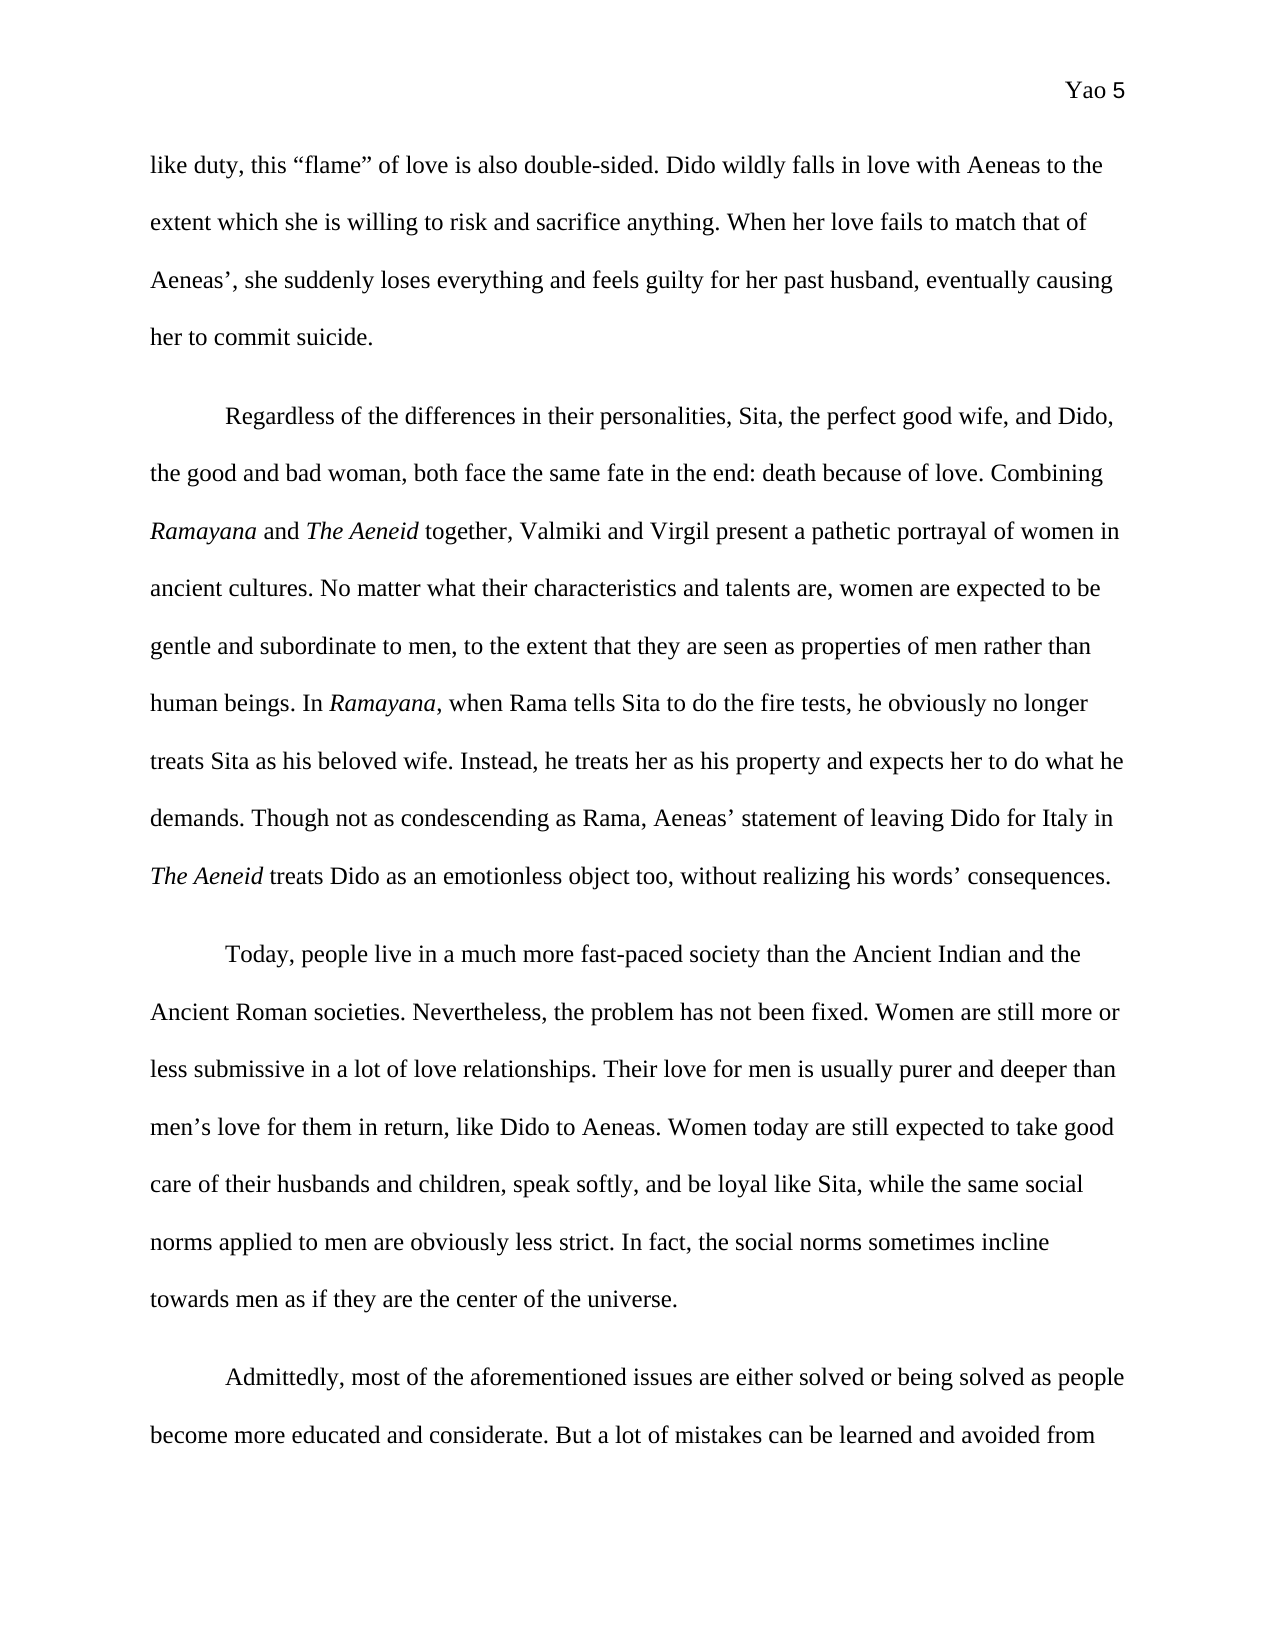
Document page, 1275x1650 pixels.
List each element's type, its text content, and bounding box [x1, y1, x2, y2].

text Regardless of the differences in their personalities, Sita, the perfect good wife, and Dido, the good and bad woman, both face the same fate in the end: death because of love. Combining Ramayana and The Aeneid together, Valmiki and Virgil present a pathetic portrayal of women in ancient cultures. No matter what their characteristics and talents are, women are expected to be gentle and subordinate to men, to the extent that they are seen as properties of men rather than human beings. In Ramayana, when Rama tells Sita to do the fire tests, he obviously no longer treats Sita as his beloved wife. Instead, he treats her as his property and expects her to do what he demands. Though not as condescending as Rama, Aeneas’ statement of leaving Dido for Italy in The Aeneid treats Dido as an emotionless object too, without realizing his words’ consequences. [150, 401, 1125, 889]
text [150, 150, 1125, 351]
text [150, 1362, 1125, 1449]
text Today, people live in a much more fast-paced society than the Ancient Indian and the Ancient Roman societies. Nevertheless, the problem has not been fixed. Women are still more or less submissive in a lot of love relationships. Their love for men is usually purer and deeper than men’s love for them in return, like Dido to Aeneas. Women today are still expected to take good care of their husbands and children, speak softly, and be loyal like Sita, while the same social norms applied to men are obviously less strict. In fact, the social norms sometimes incline towards men as if they are the center of the universe. [150, 939, 1125, 1313]
